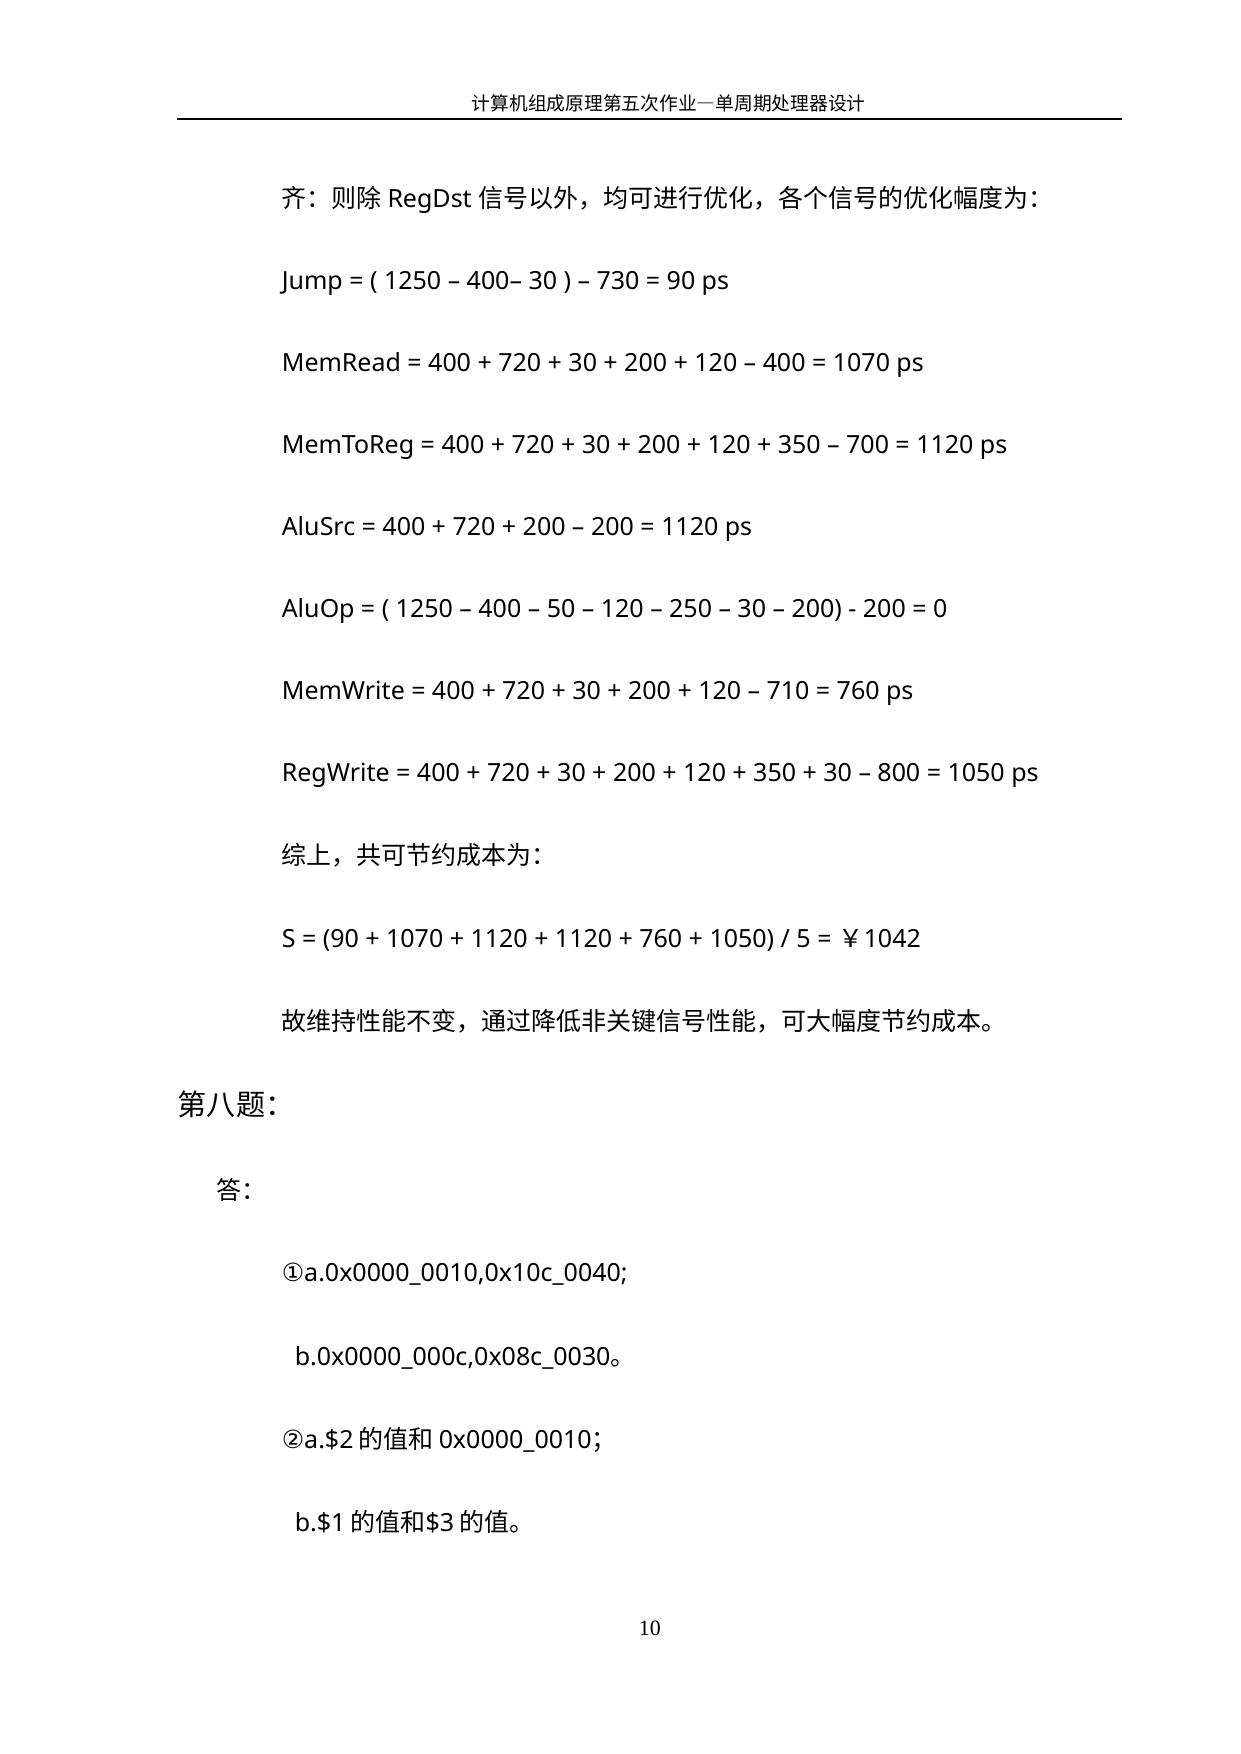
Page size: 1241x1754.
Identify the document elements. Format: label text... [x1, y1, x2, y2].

text ①a.0x0000_0010,0x10c_0040; [177, 1239, 1122, 1304]
text b.0x0000_000c,0x08c_0030。 [177, 1322, 1122, 1387]
text AluOp = ( 1250 – 400 – 50 – 120 – 250 – 30 – 200) - 200 = 0 [177, 575, 1122, 640]
text S = (90 + 1070 + 1120 + 1120 + 760 + 1050) / 5 = ￥1042 [177, 904, 1122, 969]
text Jump = ( 1250 – 400– 30 ) – 730 = 90 ps [177, 247, 1122, 312]
text 综上，共可节约成本为： [177, 821, 1122, 886]
text RegWrite = 400 + 720 + 30 + 200 + 120 + 350 + 30 – 800 = 1050 ps [177, 739, 1122, 804]
text 答： [177, 1156, 1122, 1221]
text b.$1的值和$3的值。 [177, 1488, 1122, 1553]
text MemRead = 400 + 720 + 30 + 200 + 120 – 400 = 1070 ps [177, 329, 1122, 394]
text AluSrc = 400 + 720 + 200 – 200 = 1120 ps [177, 493, 1122, 558]
text MemToReg = 400 + 720 + 30 + 200 + 120 + 350 – 700 = 1120 ps [177, 411, 1122, 476]
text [177, 164, 1122, 229]
text 第八题： [177, 1070, 1122, 1135]
text ②a.$2的值和0x0000_0010； [177, 1405, 1122, 1470]
text MemWrite = 400 + 720 + 30 + 200 + 120 – 710 = 760 ps [177, 657, 1122, 722]
text 故维持性能不变，通过降低非关键信号性能，可大幅度节约成本。 [177, 987, 1122, 1052]
